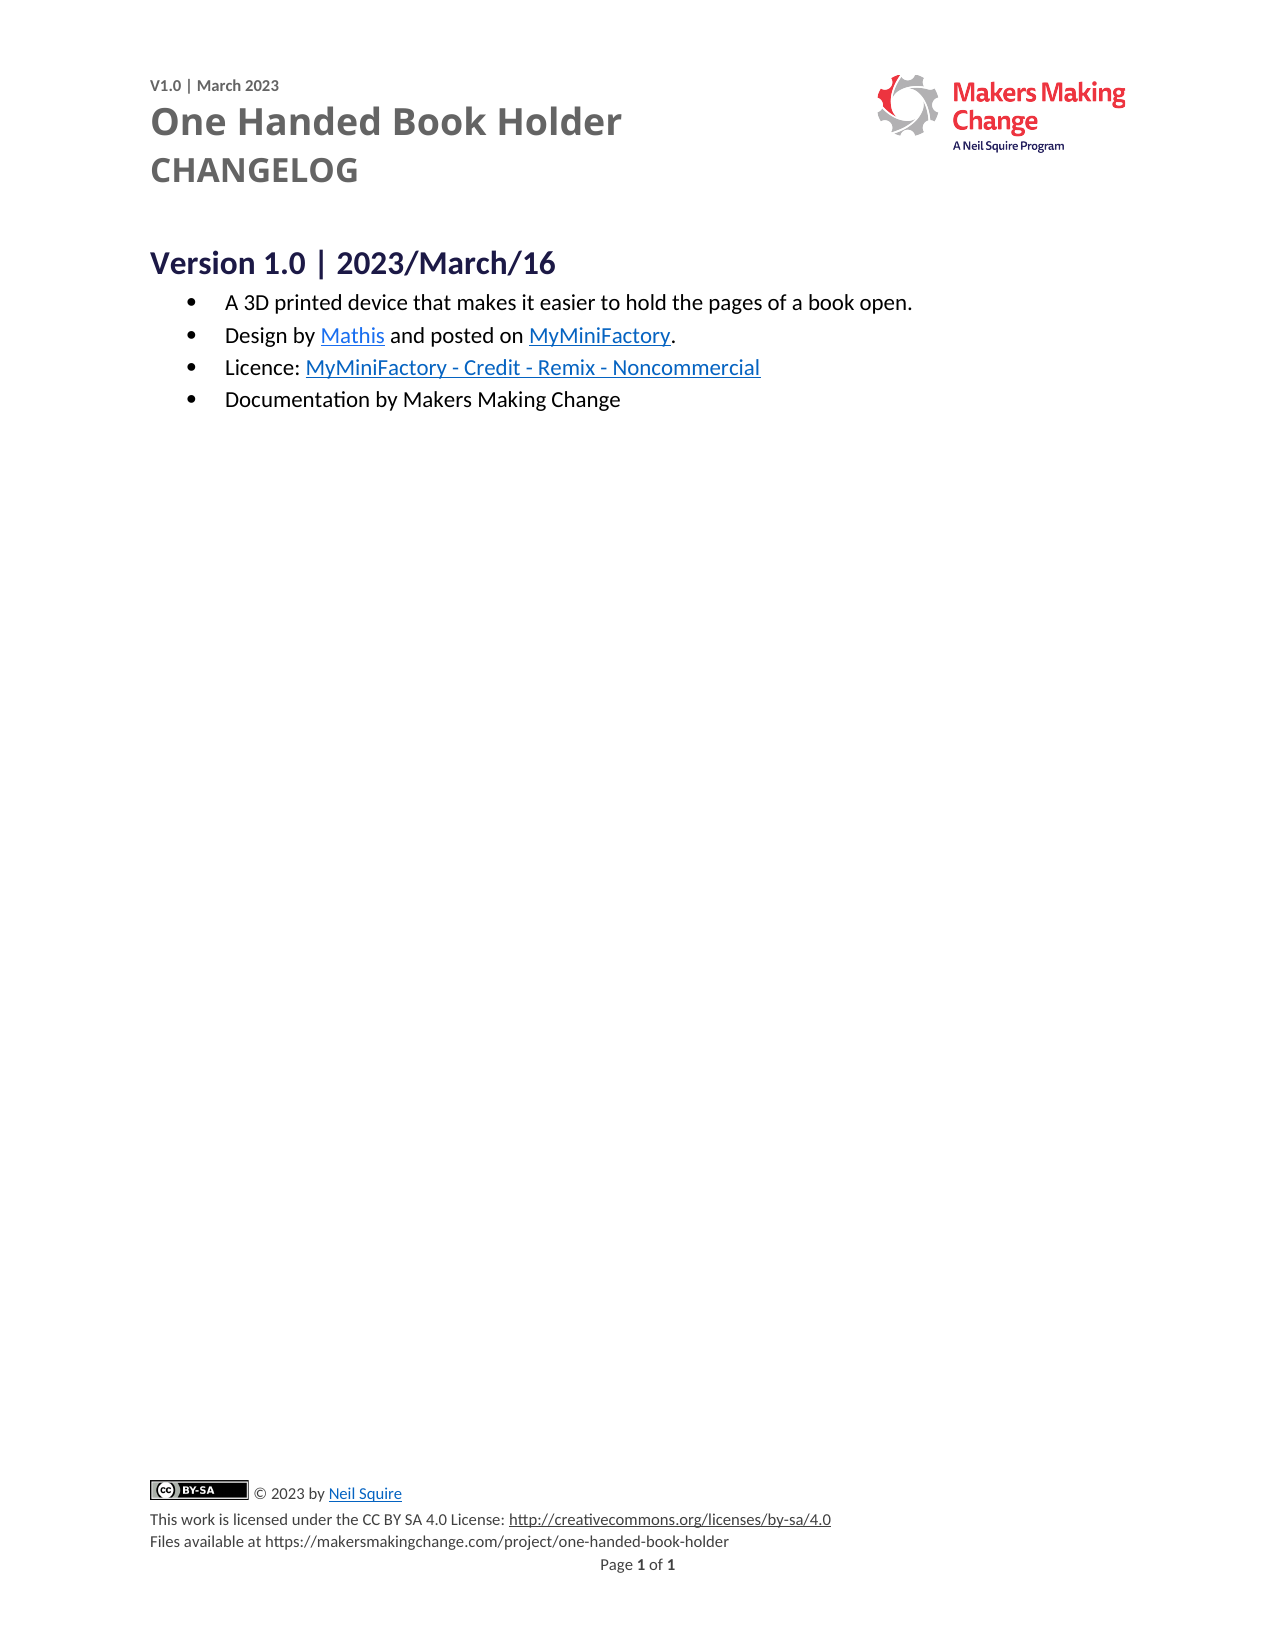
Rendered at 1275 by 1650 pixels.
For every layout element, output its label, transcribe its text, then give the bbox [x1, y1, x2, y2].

list A 3D printed device that makes it easier to hold the pages of a book open. [187, 288, 1125, 317]
list Design by Mathis and posted on MyMiniFactory. [187, 321, 320, 349]
list Documentation by Makers Making Change [187, 385, 1125, 413]
picture [877, 75, 1125, 153]
subtitle Version 1.0 | 2023/March/16 [150, 242, 1125, 282]
list Design by Mathis and posted on MyMiniFactory. [385, 321, 1125, 349]
list Licence: MyMiniFactory - Credit - Remix - Noncommercial [187, 353, 1125, 381]
picture [150, 1480, 249, 1500]
